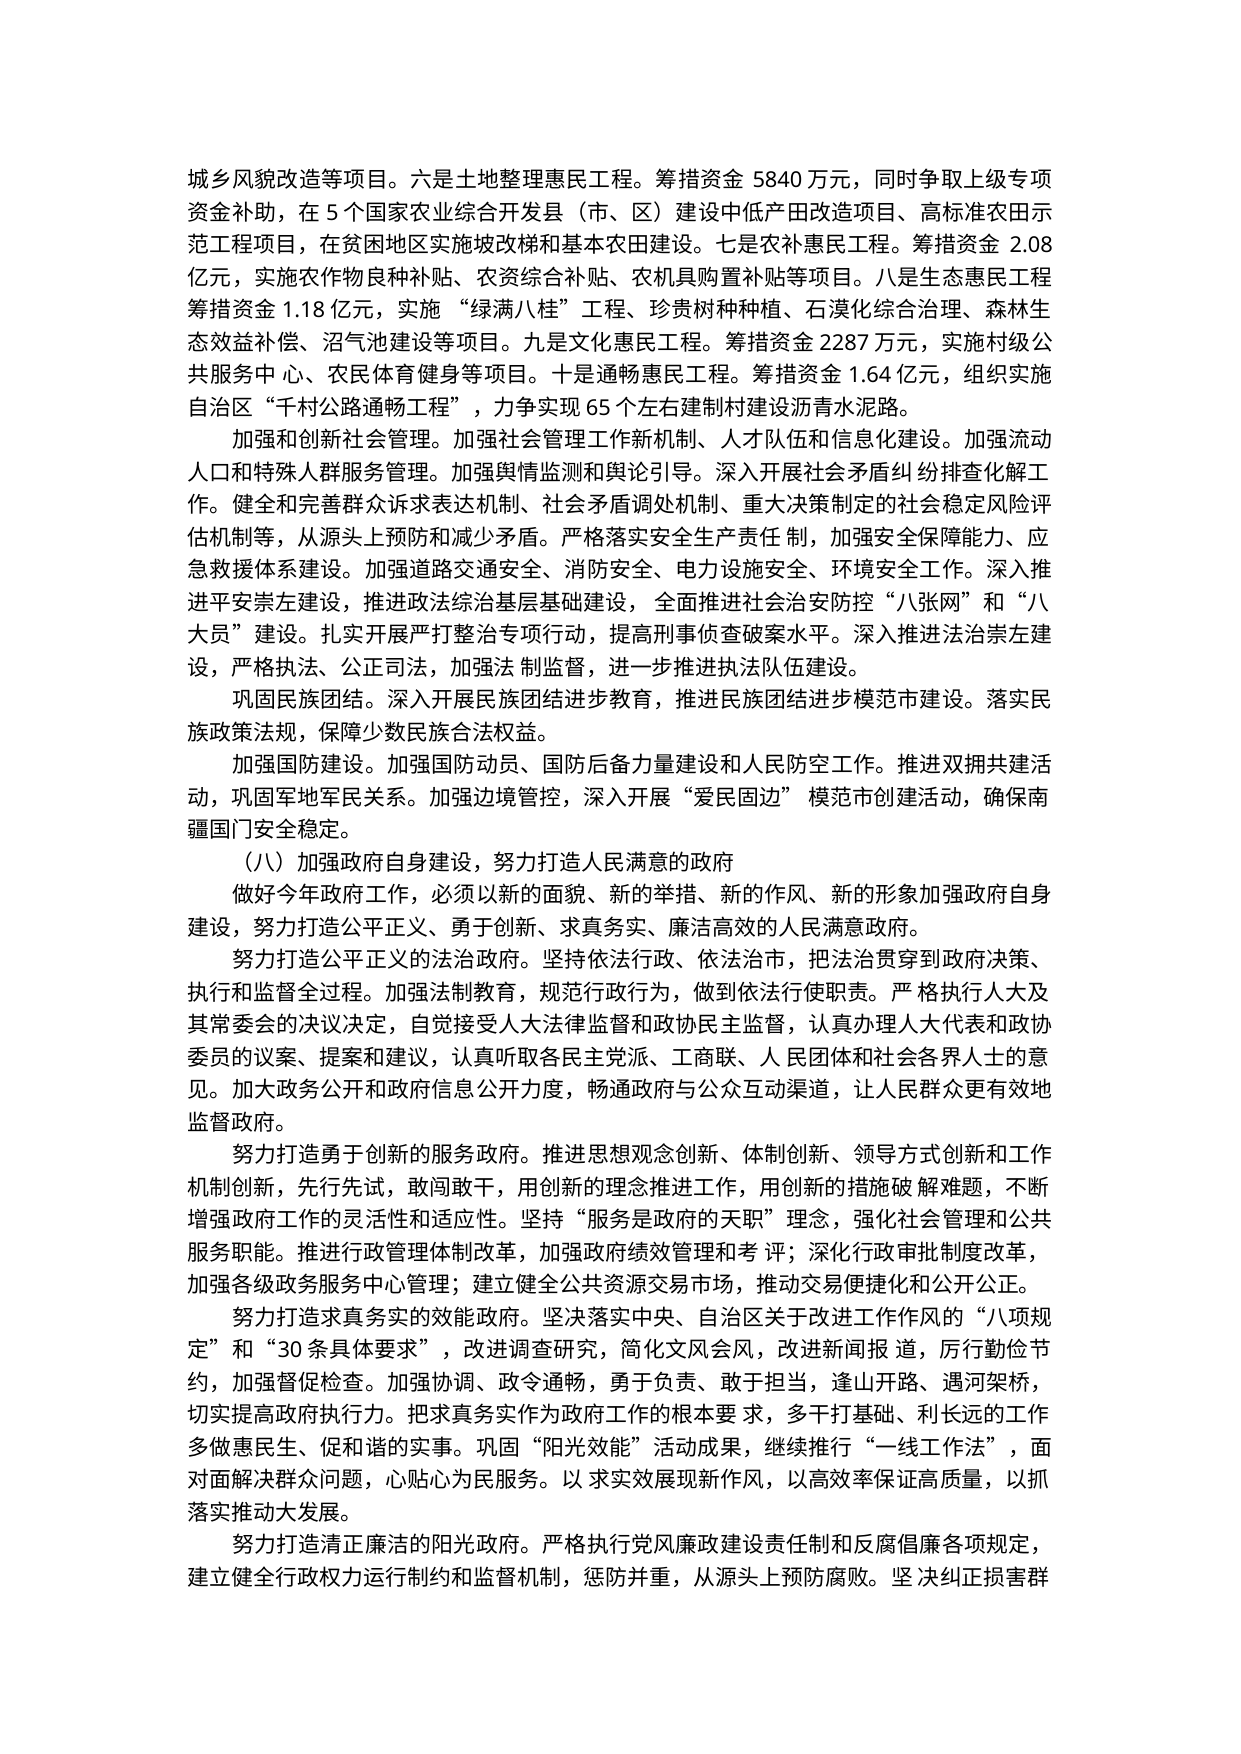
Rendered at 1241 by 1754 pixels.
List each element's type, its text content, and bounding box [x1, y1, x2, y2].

text 做好今年政府工作，必须以新的面貌、新的举措、新的作风、新的形象加强政府自身建设，努力打造公平正义、勇于创新、求真务实、廉洁高效的人民满意政府。 [187, 877, 1053, 942]
text 努力打造求真务实的效能政府。坚决落实中央、自治区关于改进工作作风的“八项规定”和“30条具体要求”，改进调查研究，简化文风会风，改进新闻报 道，厉行勤俭节约，加强督促检查。加强协调、政令通畅，勇于负责、敢于担当，逢山开路、遇河架桥，切实提高政府执行力。把求真务实作为政府工作的根本要 求，多干打基础、利长远的工作，多做惠民生、促和谐的实事。巩固“阳光效能”活动成果，继续推行“一线工作法”，面对面解决群众问题，心贴心为民服务。以 求实效展现新作风，以高效率保证高质量，以抓落实推动大发展。 [187, 1299, 1053, 1527]
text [187, 162, 1053, 422]
text 加强国防建设。加强国防动员、国防后备力量建设和人民防空工作。推进双拥共建活动，巩固军地军民关系。加强边境管控，深入开展“爱民固边” 模范市创建活动，确保南疆国门安全稳定。 [187, 747, 1053, 844]
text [187, 1527, 1053, 1592]
text 巩固民族团结。深入开展民族团结进步教育，推进民族团结进步模范市建设。落实民族政策法规，保障少数民族合法权益。 [187, 682, 1053, 747]
text 努力打造勇于创新的服务政府。推进思想观念创新、体制创新、领导方式创新和工作机制创新，先行先试，敢闯敢干，用创新的理念推进工作，用创新的措施破 解难题，不断增强政府工作的灵活性和适应性。坚持“服务是政府的天职”理念，强化社会管理和公共服务职能。推进行政管理体制改革，加强政府绩效管理和考 评；深化行政审批制度改革，加强各级政务服务中心管理；建立健全公共资源交易市场，推动交易便捷化和公开公正。 [187, 1137, 1053, 1299]
text 加强和创新社会管理。加强社会管理工作新机制、人才队伍和信息化建设。加强流动人口和特殊人群服务管理。加强舆情监测和舆论引导。深入开展社会矛盾纠 纷排查化解工作。健全和完善群众诉求表达机制、社会矛盾调处机制、重大决策制定的社会稳定风险评估机制等，从源头上预防和减少矛盾。严格落实安全生产责任 制，加强安全保障能力、应急救援体系建设。加强道路交通安全、消防安全、电力设施安全、环境安全工作。深入推进平安崇左建设，推进政法综治基层基础建设， 全面推进社会治安防控“八张网”和“八大员”建设。扎实开展严打整治专项行动，提高刑事侦查破案水平。深入推进法治崇左建设，严格执法、公正司法，加强法 制监督，进一步推进执法队伍建设。 [187, 422, 1053, 682]
text 努力打造公平正义的法治政府。坚持依法行政、依法治市，把法治贯穿到政府决策、执行和监督全过程。加强法制教育，规范行政行为，做到依法行使职责。严 格执行人大及其常委会的决议决定，自觉接受人大法律监督和政协民主监督，认真办理人大代表和政协委员的议案、提案和建议，认真听取各民主党派、工商联、人 民团体和社会各界人士的意见。加大政务公开和政府信息公开力度，畅通政府与公众互动渠道，让人民群众更有效地监督政府。 [187, 942, 1053, 1137]
text （八）加强政府自身建设，努力打造人民满意的政府 [187, 844, 1053, 877]
